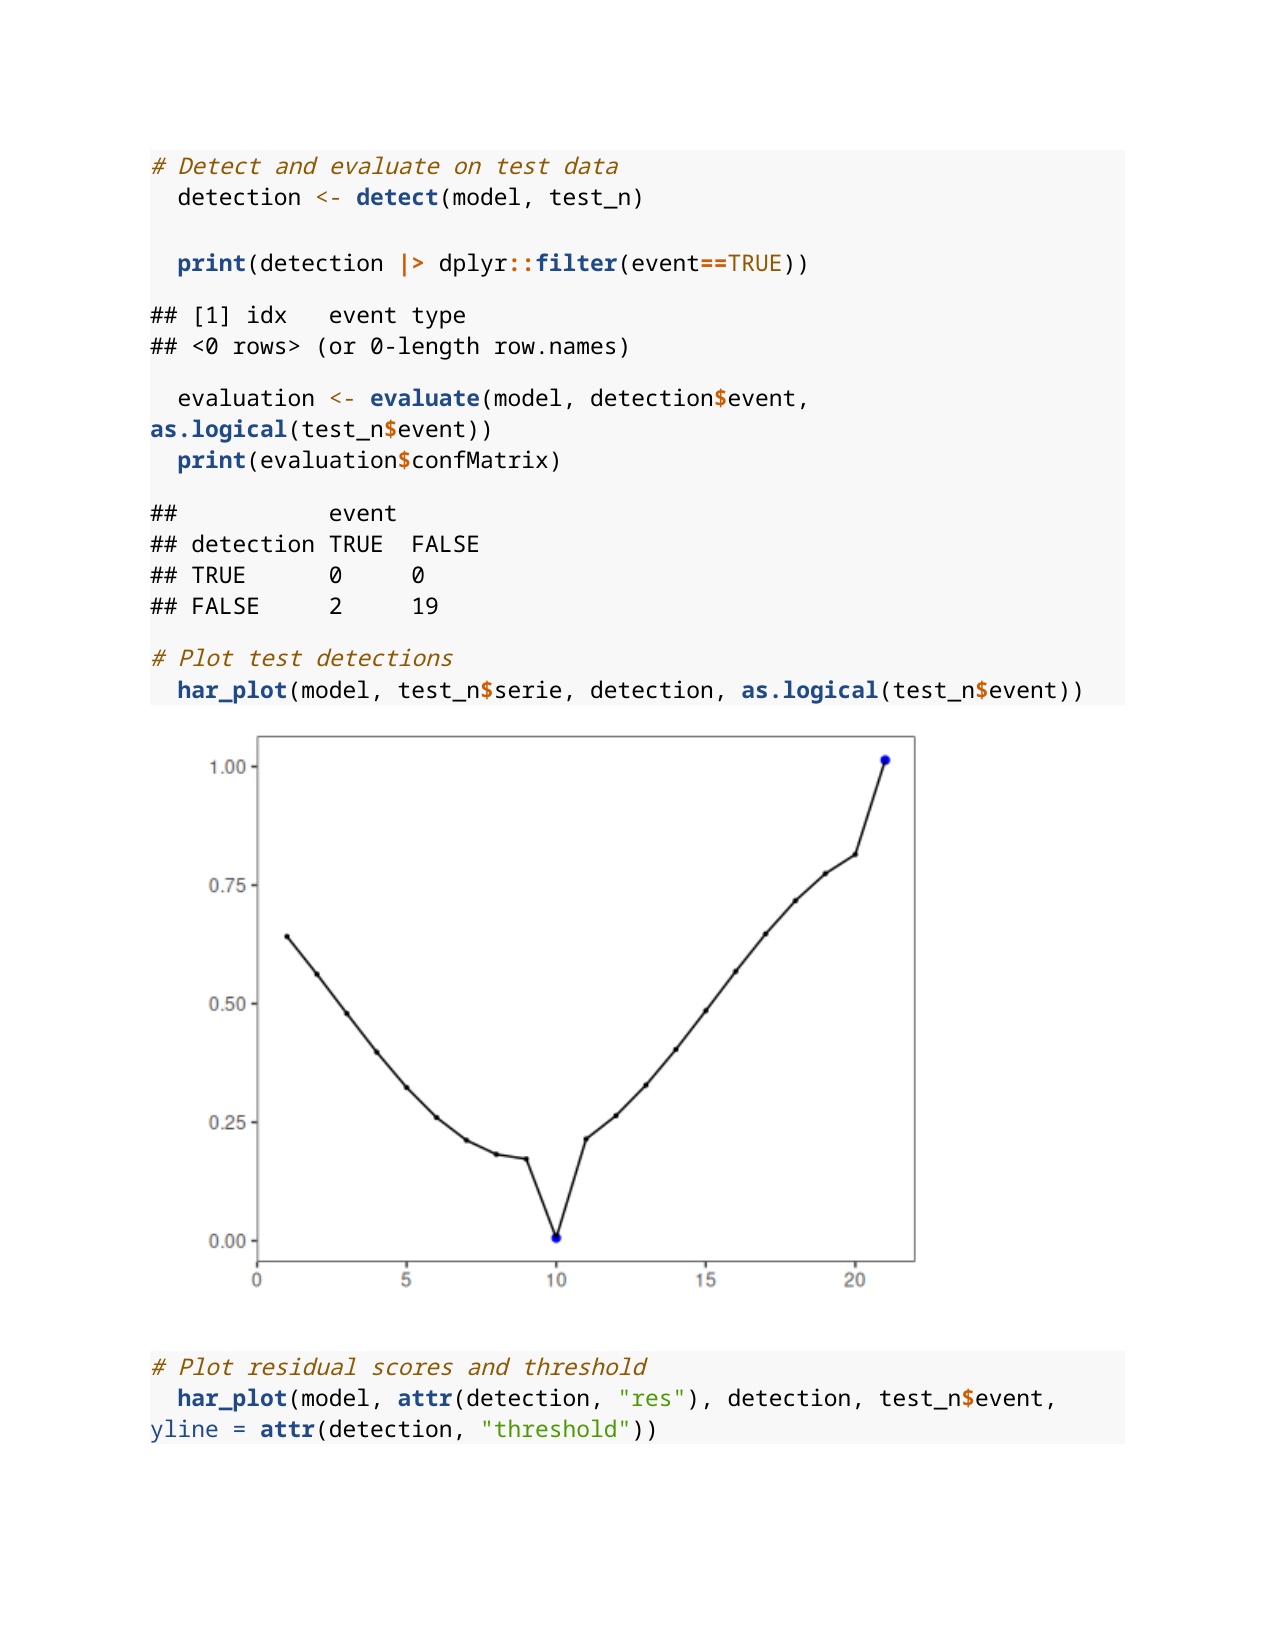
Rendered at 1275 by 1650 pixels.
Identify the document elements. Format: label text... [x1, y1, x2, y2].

picture [168, 725, 927, 1332]
text # Plot residual scores and threshold har_plot(model, attr(detection, "res"), detection, test_n$event, yline = attr(detection, "threshold")) [645, 1351, 1125, 1444]
text # Plot test detections har_plot(model, test_n$serie, detection, as.logical(test_n$event)) [150, 642, 1125, 705]
text # Detect and evaluate on test data detection <- detect(model, test_n) print(detection |> dplyr::filter(event==TRUE)) [150, 150, 1125, 278]
text evaluation <- evaluate(model, detection$event, as.logical(test_n$event)) print(evaluation$confMatrix) [150, 382, 1125, 476]
text ## event ## detection TRUE FALSE ## TRUE 0 0 ## FALSE 2 19 [150, 497, 1125, 622]
text ## [1] idx event type ## <0 rows> (or 0-length row.names) [150, 299, 1125, 361]
